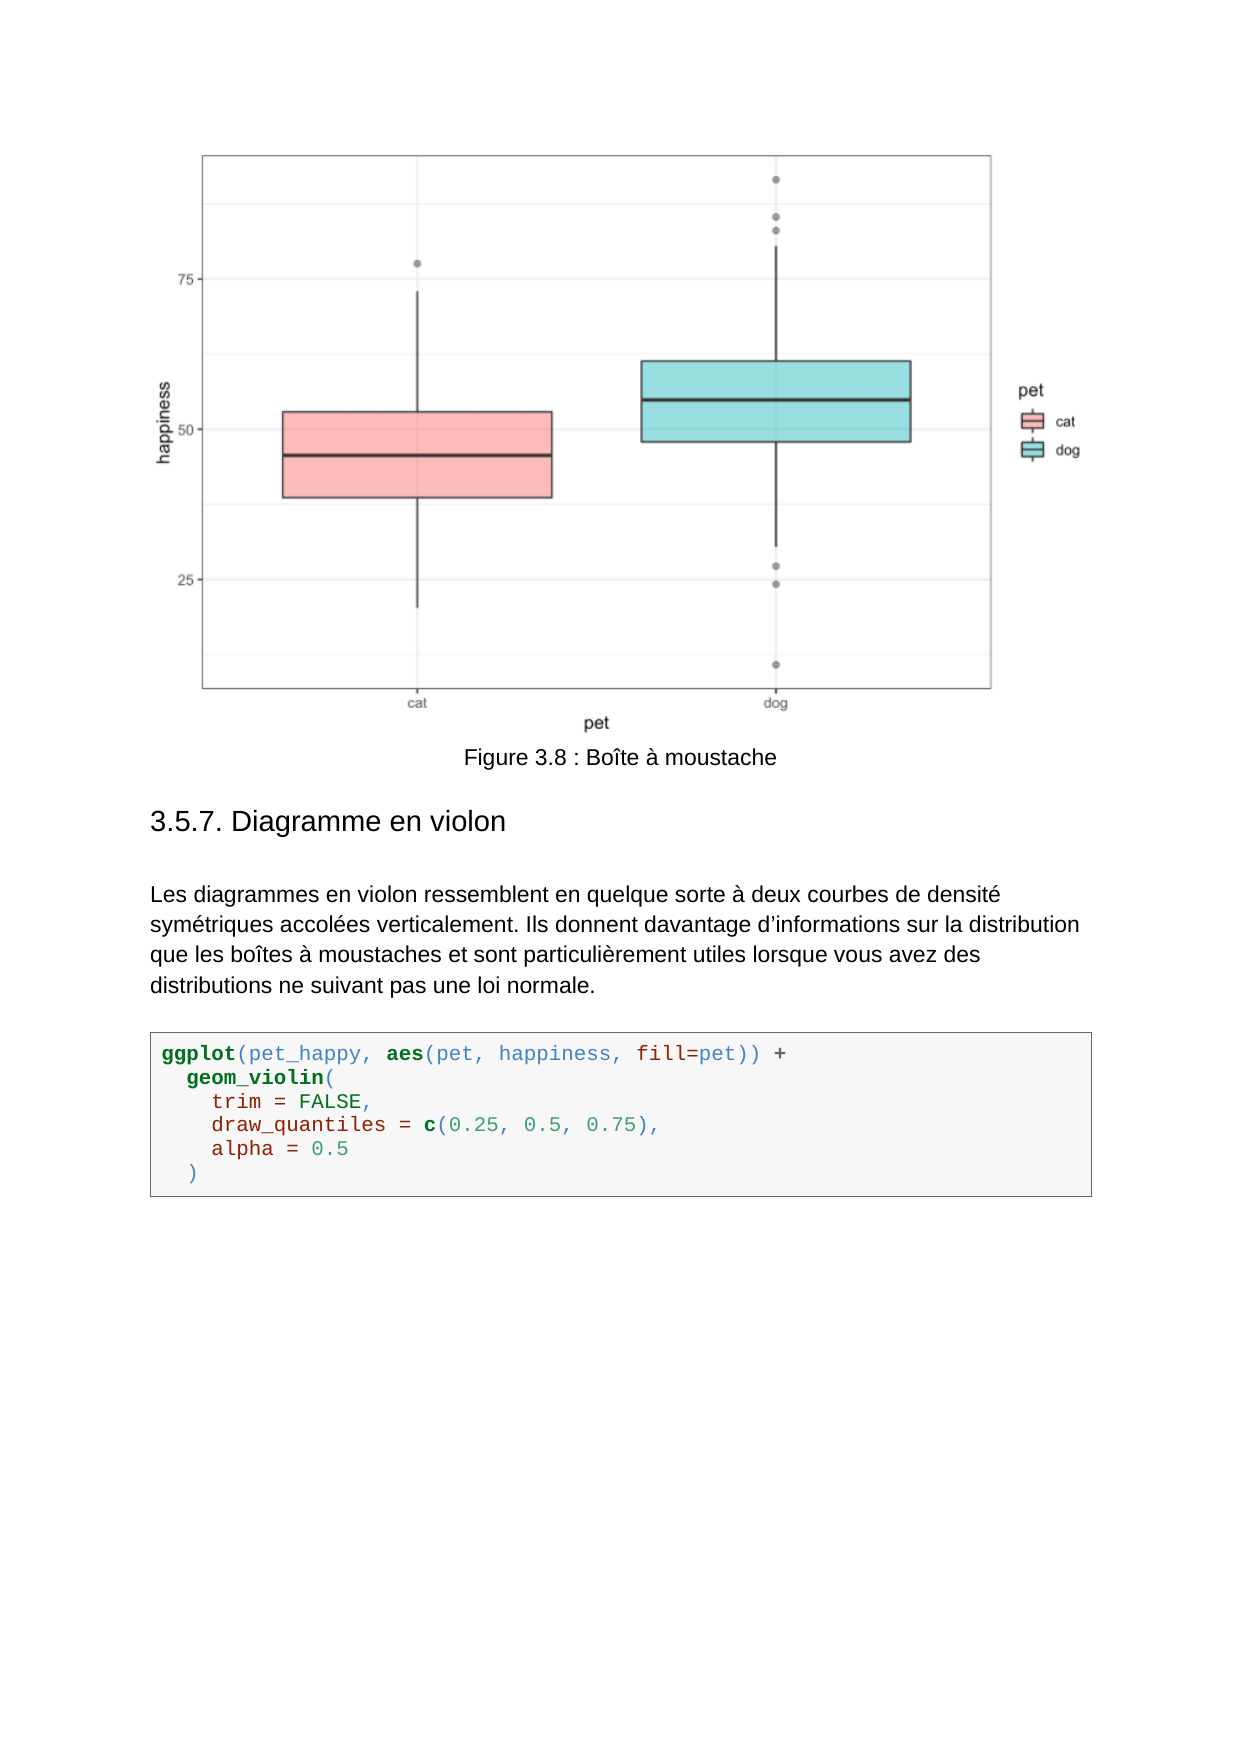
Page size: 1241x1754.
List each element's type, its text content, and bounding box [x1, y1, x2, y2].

table_header ggplot(pet_happy, aes(pet, happiness, fill=pet)) + geom_violin( trim = FALSE, draw_quantiles = c(0.25, 0.5, 0.75), alpha = 0.5 ) [151, 1033, 1091, 1196]
picture [150, 150, 1091, 740]
text Les diagrammes en violon ressemblent en quelque sorte à deux courbes de densité symétriques accolées verticalement. Ils donnent davantage d’informations sur la distribution que les boîtes à moustaches et sont particulièrement utiles lorsque vous avez des distributions ne suivant pas une loi normale. [150, 881, 1090, 998]
text Figure 3.8 : Boîte à moustache [150, 743, 1090, 770]
text 3.5.7. Diagramme en violon [150, 804, 1090, 837]
